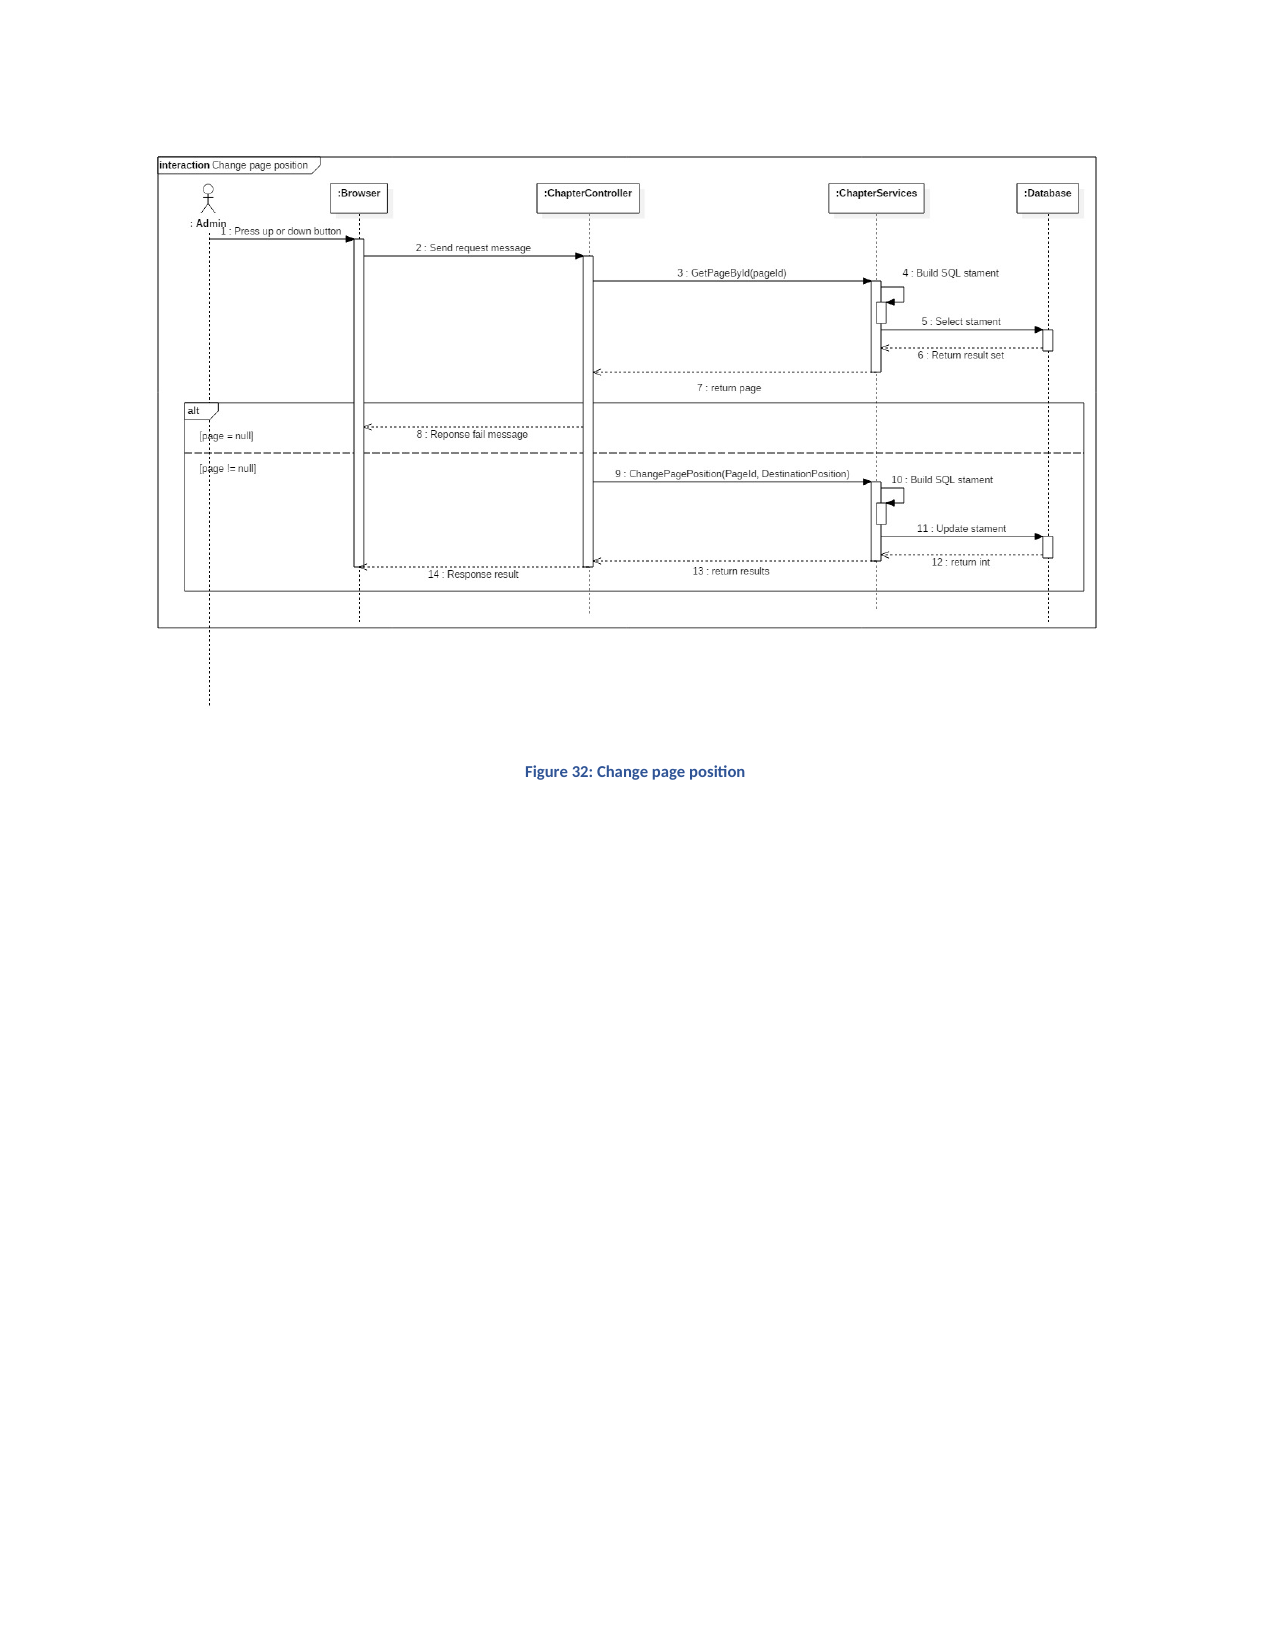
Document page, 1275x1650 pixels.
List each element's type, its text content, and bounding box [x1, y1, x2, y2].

text Figure 32: Change page position [450, 761, 1125, 781]
picture [150, 150, 1125, 737]
